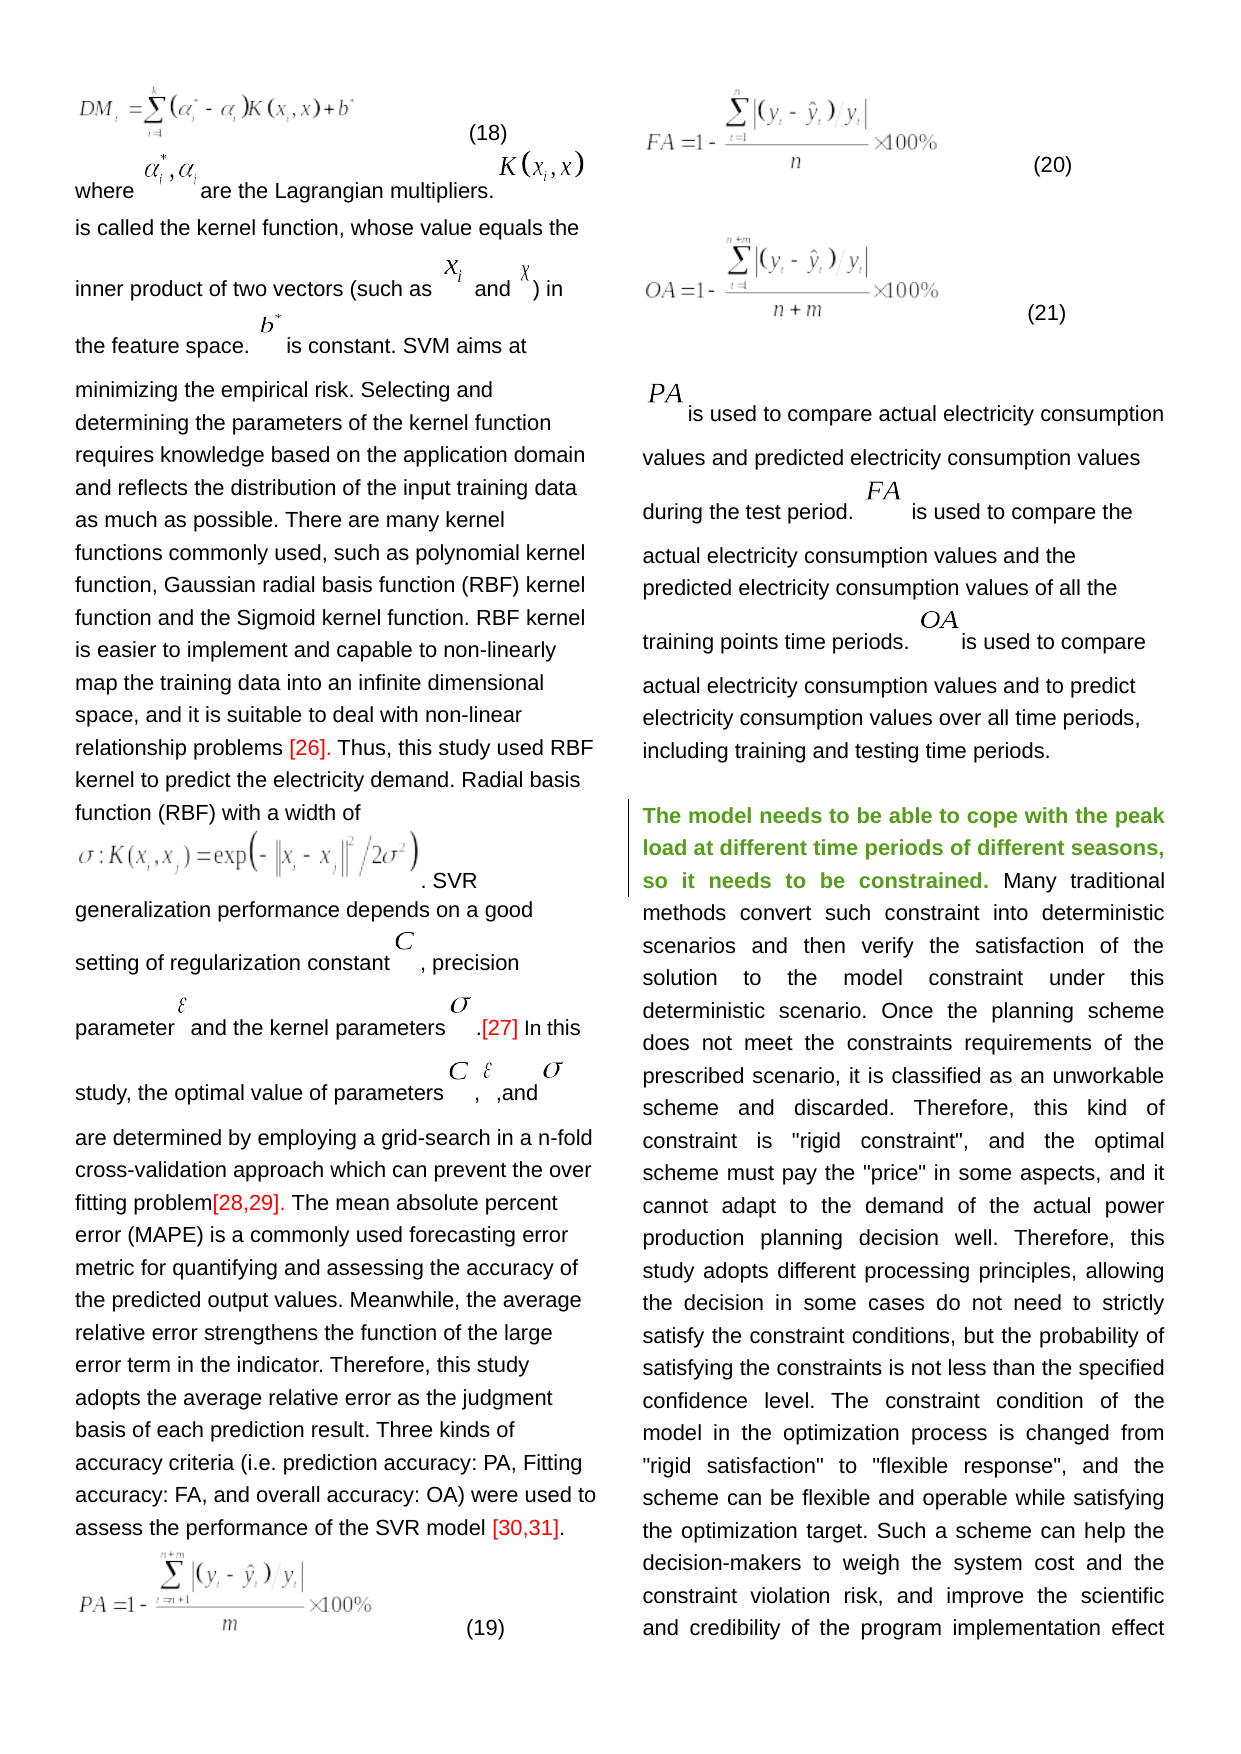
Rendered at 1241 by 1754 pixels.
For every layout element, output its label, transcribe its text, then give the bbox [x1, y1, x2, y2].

text where are the Lagrangian multipliers.is called the kernel function, whose value equals the inner product of two vectors (such as and ) in the feature space. is constant. SVM aims at minimizing the empirical risk. Selecting and determining the parameters of the kernel function requires knowledge based on the application domain and reflects the distribution of the input training data as much as possible. There are many kernel functions commonly used, such as polynomial kernel function, Gaussian radial basis function (RBF) kernel function and the Sigmoid kernel function. RBF kernel is easier to implement and capable to non-linearly map the training data into an infinite dimensional space, and it is suitable to deal with non-linear relationship problems [26]. Thus, this study used RBF kernel to predict the electricity demand. Radial basis function (RBF) with a width of . SVR generalization performance depends on a good setting of regularization constant, precision parameterand the kernel parameters.[27] In this study, the optimal value of parameters,,andare determined by employing a grid-search in a n-fold cross-validation approach which can prevent the over fitting problem[28,29]. The mean absolute percent error (MAPE) is a commonly used forecasting error metric for quantifying and assessing the accuracy of the predicted output values. Meanwhile, the average relative error strengthens the function of the large error term in the indicator. Therefore, this study adopts the average relative error as the judgment basis of each prediction result. Three kinds of accuracy criteria (i.e. prediction accuracy: PA, Fitting accuracy: FA, and overall accuracy: OA) were used to assess the performance of the SVR model [30,31]. [75, 146, 598, 1543]
text (21) [642, 229, 1165, 326]
text is used to compare actual electricity consumption values and predicted electricity consumption values during the test period. is used to compare the actual electricity consumption values and the predicted electricity consumption values of all the training points time periods. is used to compare actual electricity consumption values and to predict electricity consumption values over all time periods, including training and testing time periods. [642, 377, 1165, 767]
text (20) [642, 81, 1165, 178]
text (19) [75, 1543, 598, 1641]
text (18) [75, 81, 598, 146]
